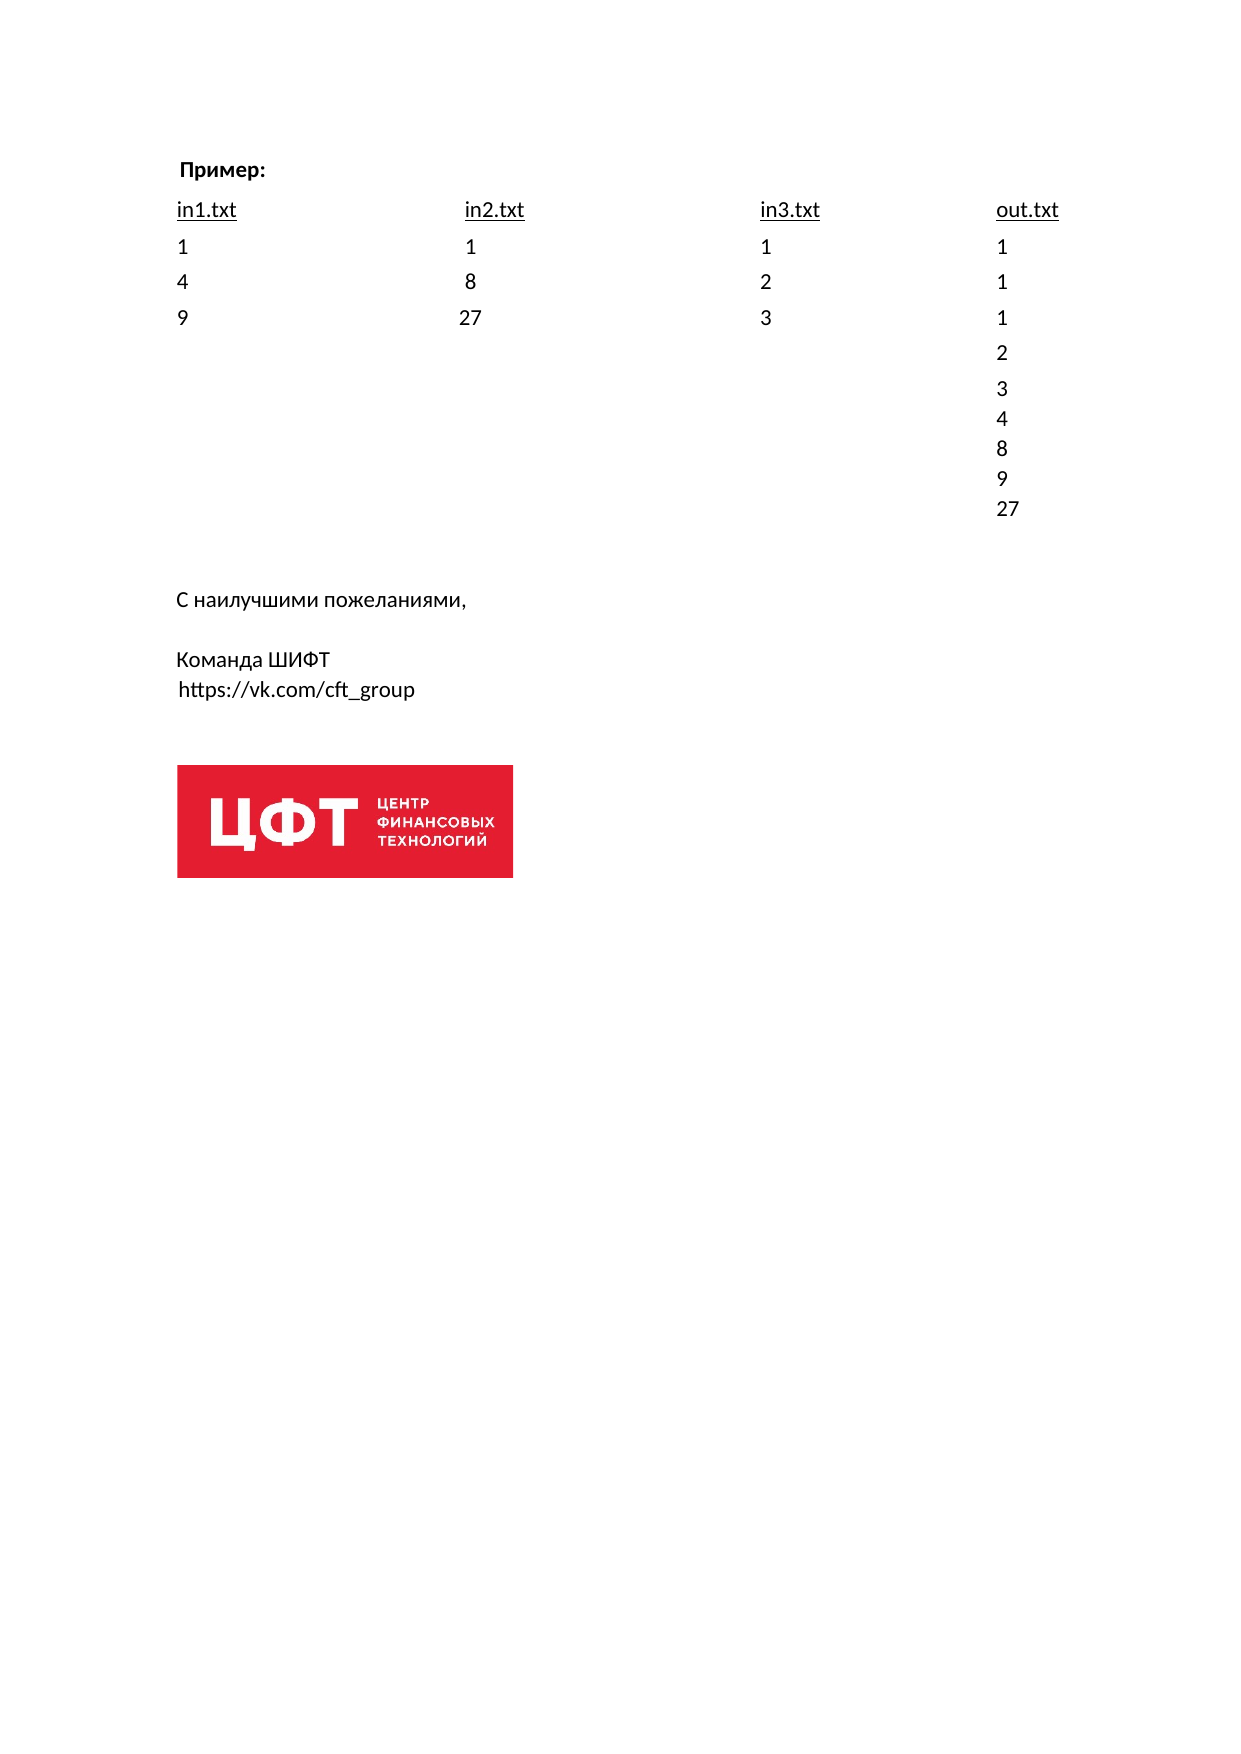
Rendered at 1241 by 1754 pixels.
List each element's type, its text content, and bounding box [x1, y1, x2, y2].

text in1.txt in2.txt in3.txt out.txt [177, 196, 1152, 224]
text Пример: [179, 155, 1152, 183]
text 4 8 2 1 [177, 267, 1152, 295]
text 27 [177, 494, 1152, 522]
text 4 [177, 404, 1152, 432]
text Команда ШИФТ [176, 645, 1152, 673]
text 9 27 3 1 [177, 303, 1152, 331]
text 1 1 1 1 [177, 232, 1152, 260]
text 8 [177, 434, 1152, 462]
text С наилучшими пожеланиями, [176, 585, 1152, 613]
text 9 [177, 464, 1152, 492]
text 2 [177, 338, 1152, 366]
picture [177, 765, 514, 878]
text https://vk.com/cft_group [178, 675, 1152, 703]
text 3 [177, 374, 1152, 402]
